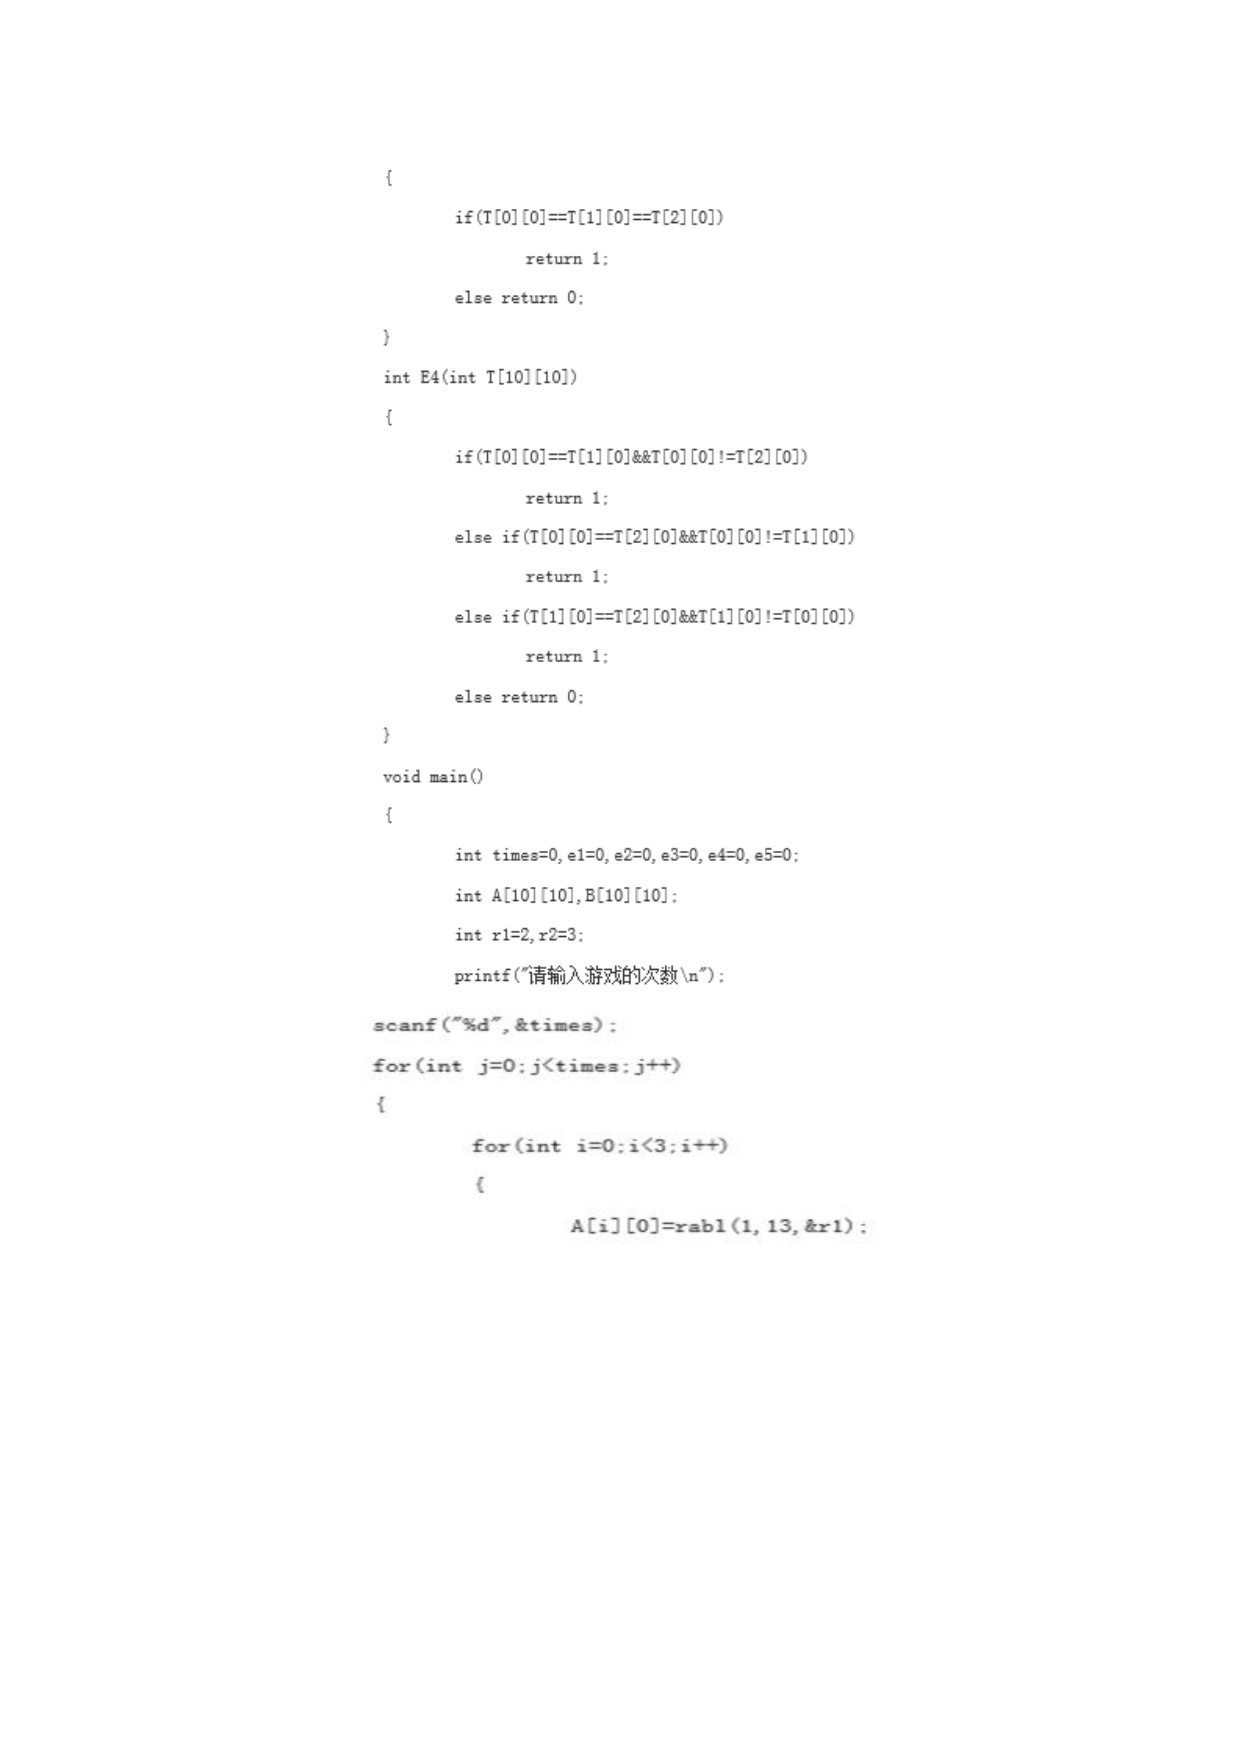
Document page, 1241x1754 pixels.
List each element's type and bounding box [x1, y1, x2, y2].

picture [365, 162, 875, 994]
picture [363, 1007, 878, 1248]
